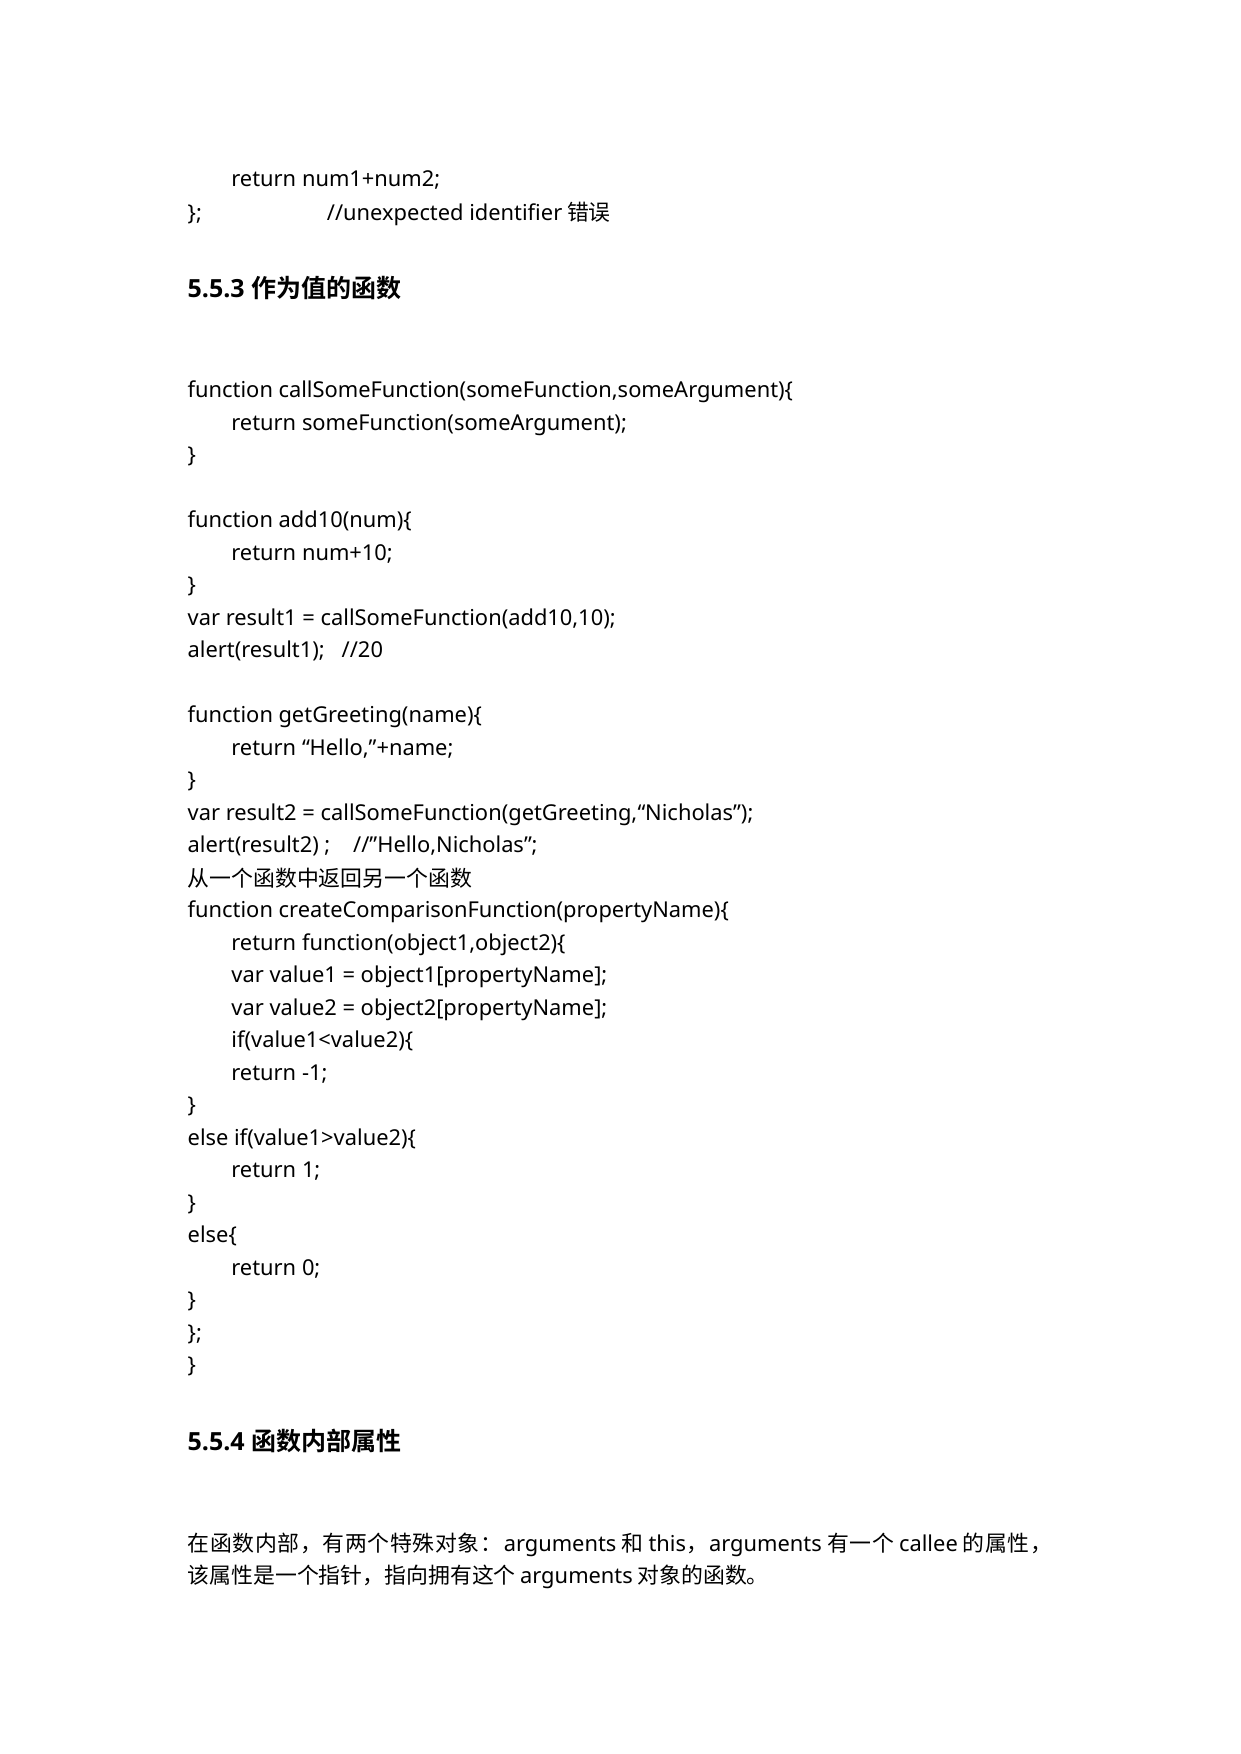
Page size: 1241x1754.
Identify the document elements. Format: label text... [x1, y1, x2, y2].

text return num1+num2; [187, 162, 1053, 194]
text var value2 = object2[propertyName]; [187, 990, 1053, 1023]
text } [187, 763, 1053, 795]
text function add10(num){ [187, 503, 1053, 535]
text var value1 = object1[propertyName]; [187, 958, 1053, 990]
text } [187, 1088, 1053, 1120]
subtitle 5.5.4 函数内部属性 [187, 1407, 1053, 1472]
text function getGreeting(name){ [187, 698, 1053, 730]
text return someFunction(someArgument); [187, 405, 1053, 438]
text alert(result2) ; //”Hello,Nicholas”; [187, 828, 1053, 860]
text else{ [187, 1218, 1053, 1250]
text return 1; [187, 1153, 1053, 1185]
text return “Hello,”+name; [187, 730, 1053, 763]
text } [187, 1348, 1053, 1380]
text function callSomeFunction(someFunction,someArgument){ [187, 373, 1053, 405]
text } [187, 568, 1053, 600]
text return -1; [187, 1055, 1053, 1088]
text return 0; [187, 1250, 1053, 1283]
text alert(result1); //20 [187, 633, 1053, 665]
text else if(value1>value2){ [187, 1120, 1053, 1153]
subtitle 5.5.3 作为值的函数 [187, 254, 1053, 319]
text var result1 = callSomeFunction(add10,10); [187, 600, 1053, 633]
text function createComparisonFunction(propertyName){ [187, 893, 1053, 925]
text } [187, 1185, 1053, 1218]
text }; //unexpected identifier错误 [187, 194, 1053, 227]
text 从一个函数中返回另一个函数 [187, 860, 1053, 893]
text if(value1<value2){ [187, 1023, 1053, 1055]
text return function(object1,object2){ [187, 925, 1053, 958]
text }; [187, 1315, 1053, 1348]
text 在函数内部，有两个特殊对象：arguments和this，arguments有一个callee的属性，该属性是一个指针，指向拥有这个arguments对象的函数。 [187, 1526, 1053, 1591]
text return num+10; [187, 535, 1053, 568]
text } [187, 438, 1053, 470]
text var result2 = callSomeFunction(getGreeting,“Nicholas”); [187, 795, 1053, 828]
text } [187, 1283, 1053, 1315]
